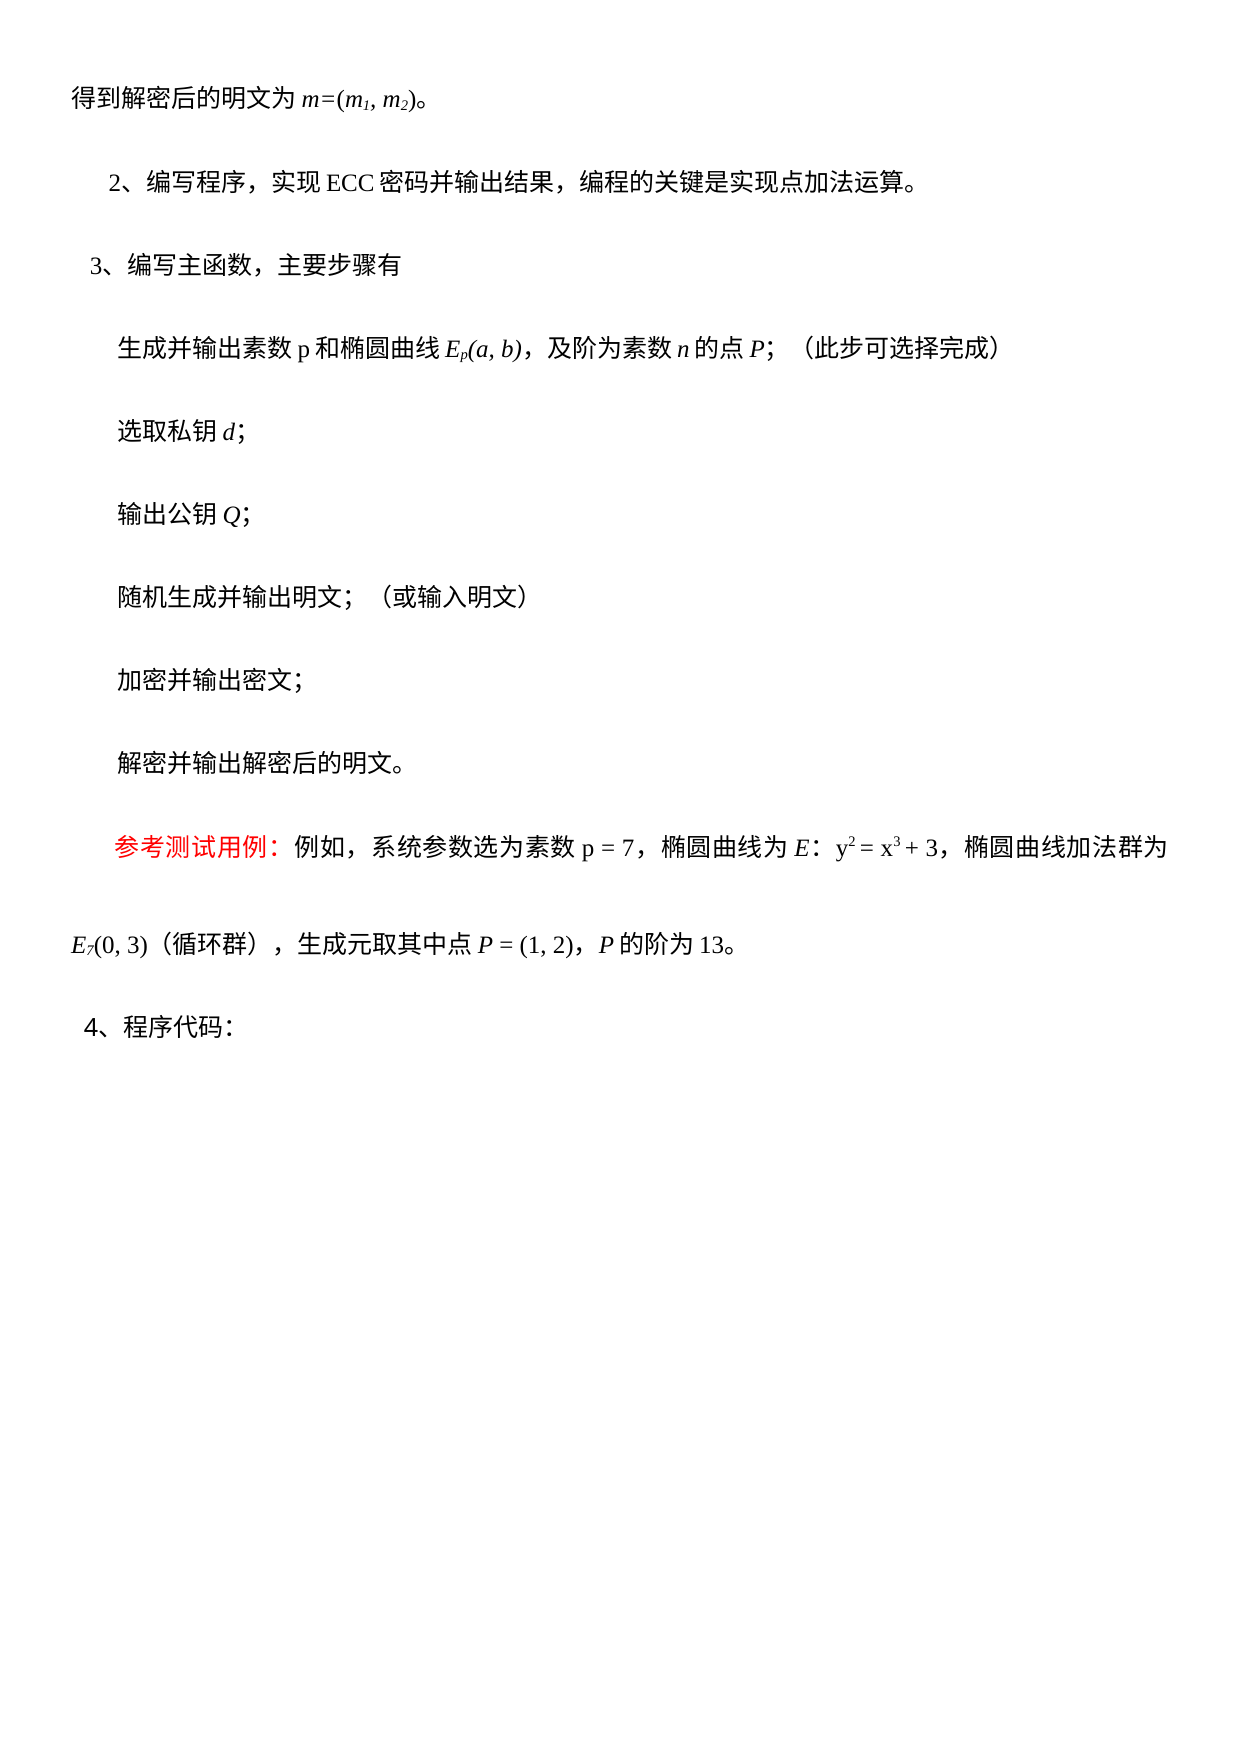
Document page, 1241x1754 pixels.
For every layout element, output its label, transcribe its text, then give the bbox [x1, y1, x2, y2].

text 3、编写主函数，主要步骤有 [71, 231, 1169, 296]
text 参考测试用例：例如，系统参数选为素数p = 7，椭圆曲线为E：y2 = x3 + 3，椭圆曲线加法群为E7(0, 3)（循环群），生成元取其中点P = (1, 2)，P的阶为13。 [71, 813, 1169, 975]
text 输出公钥Q； [71, 480, 1169, 545]
text 选取私钥d； [71, 397, 1169, 462]
text 2、编写程序，实现ECC密码并输出结果，编程的关键是实现点加法运算。 [108, 148, 1169, 213]
text 得到解密后的明文为 m=(m1, m2)。 [71, 64, 1169, 129]
text 4、程序代码： [71, 993, 1169, 1058]
text 加密并输出密文； [71, 646, 1169, 711]
text 生成并输出素数p和椭圆曲线Ep(a, b)，及阶为素数n的点P；（此步可选择完成） [71, 314, 1169, 379]
text 解密并输出解密后的明文。 [71, 729, 1169, 794]
text 随机生成并输出明文；（或输入明文） [71, 563, 1169, 628]
